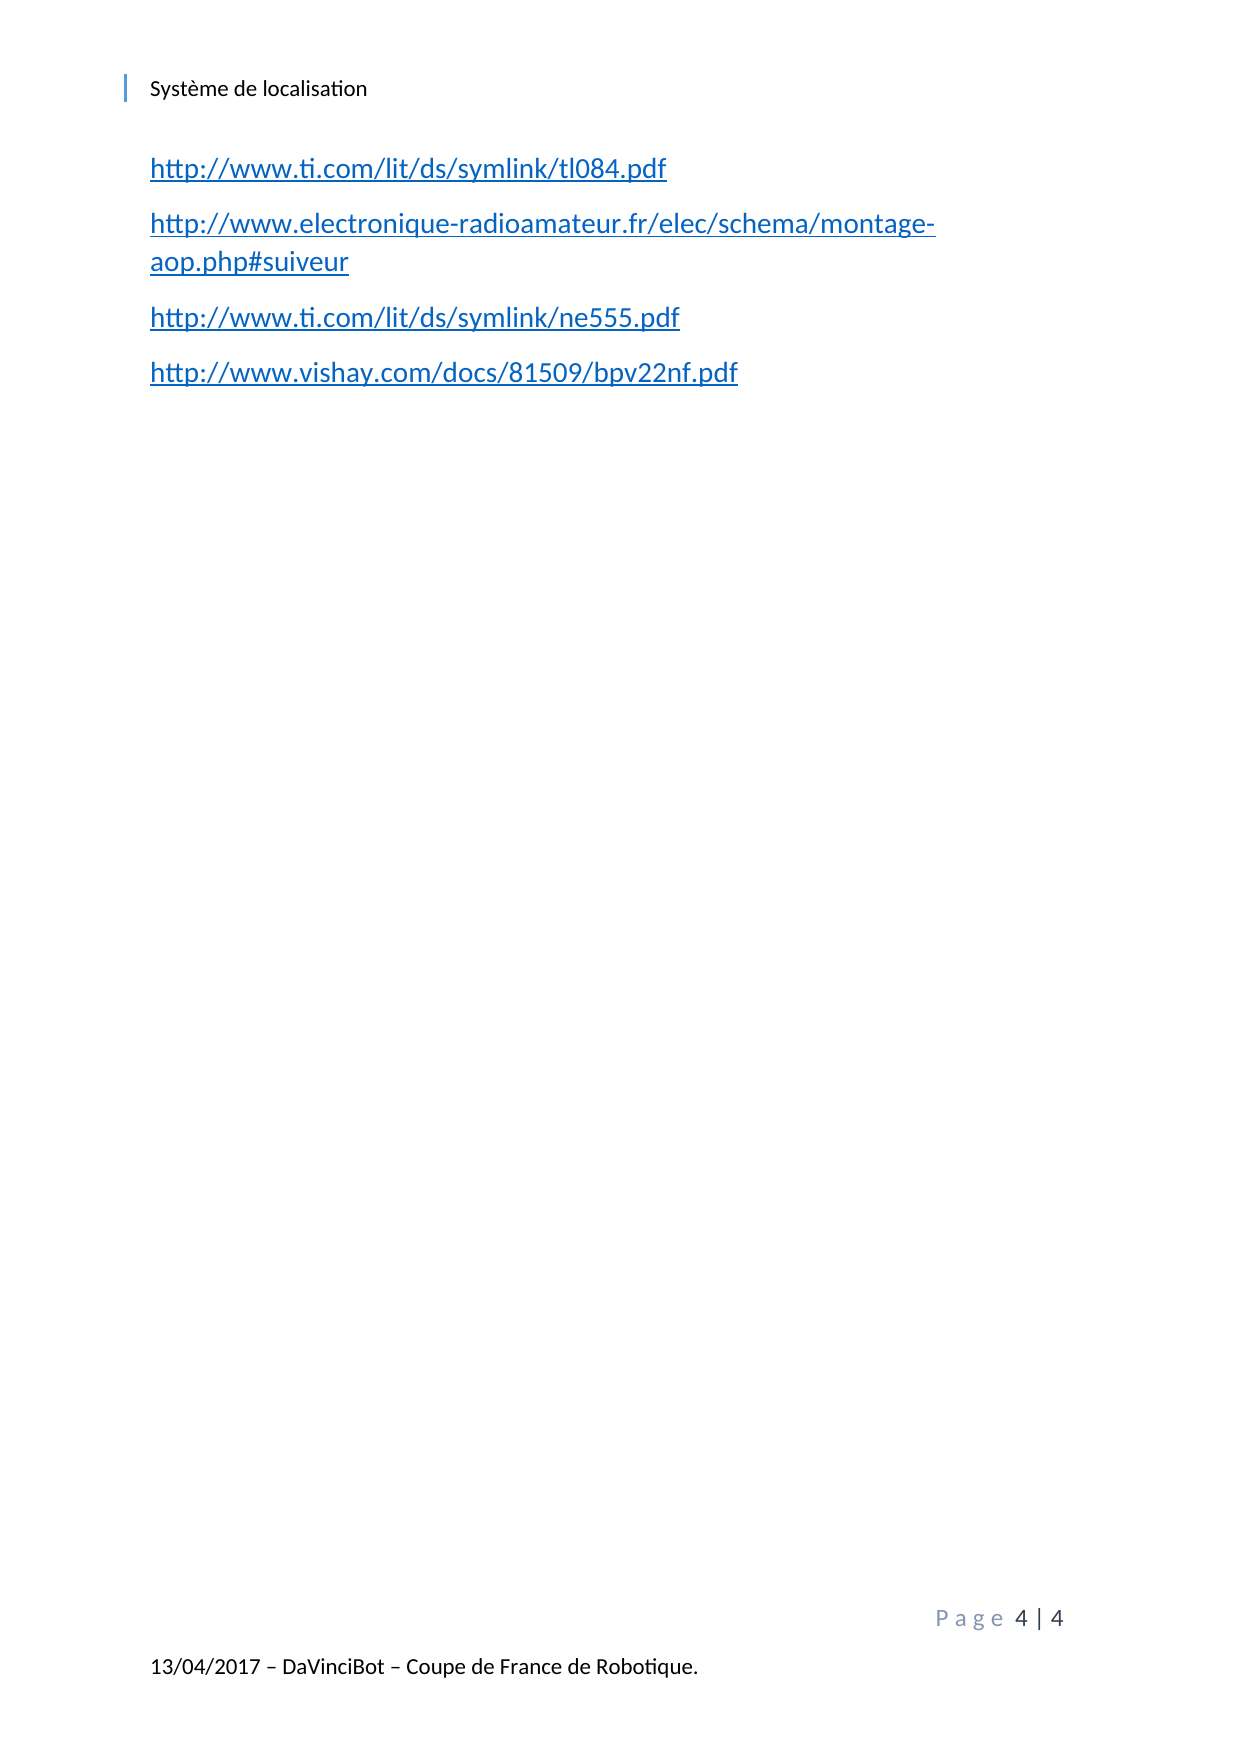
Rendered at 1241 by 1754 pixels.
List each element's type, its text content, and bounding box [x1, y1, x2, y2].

text http://www.vishay.com/docs/81509/bpv22nf.pdf [150, 354, 1090, 389]
text http://www.electronique-radioamateur.fr/elec/schema/montage-aop.php#suiveur [150, 205, 1090, 279]
text http://www.ti.com/lit/ds/symlink/ne555.pdf [150, 299, 1090, 334]
text http://www.ti.com/lit/ds/symlink/tl084.pdf [150, 150, 1090, 186]
